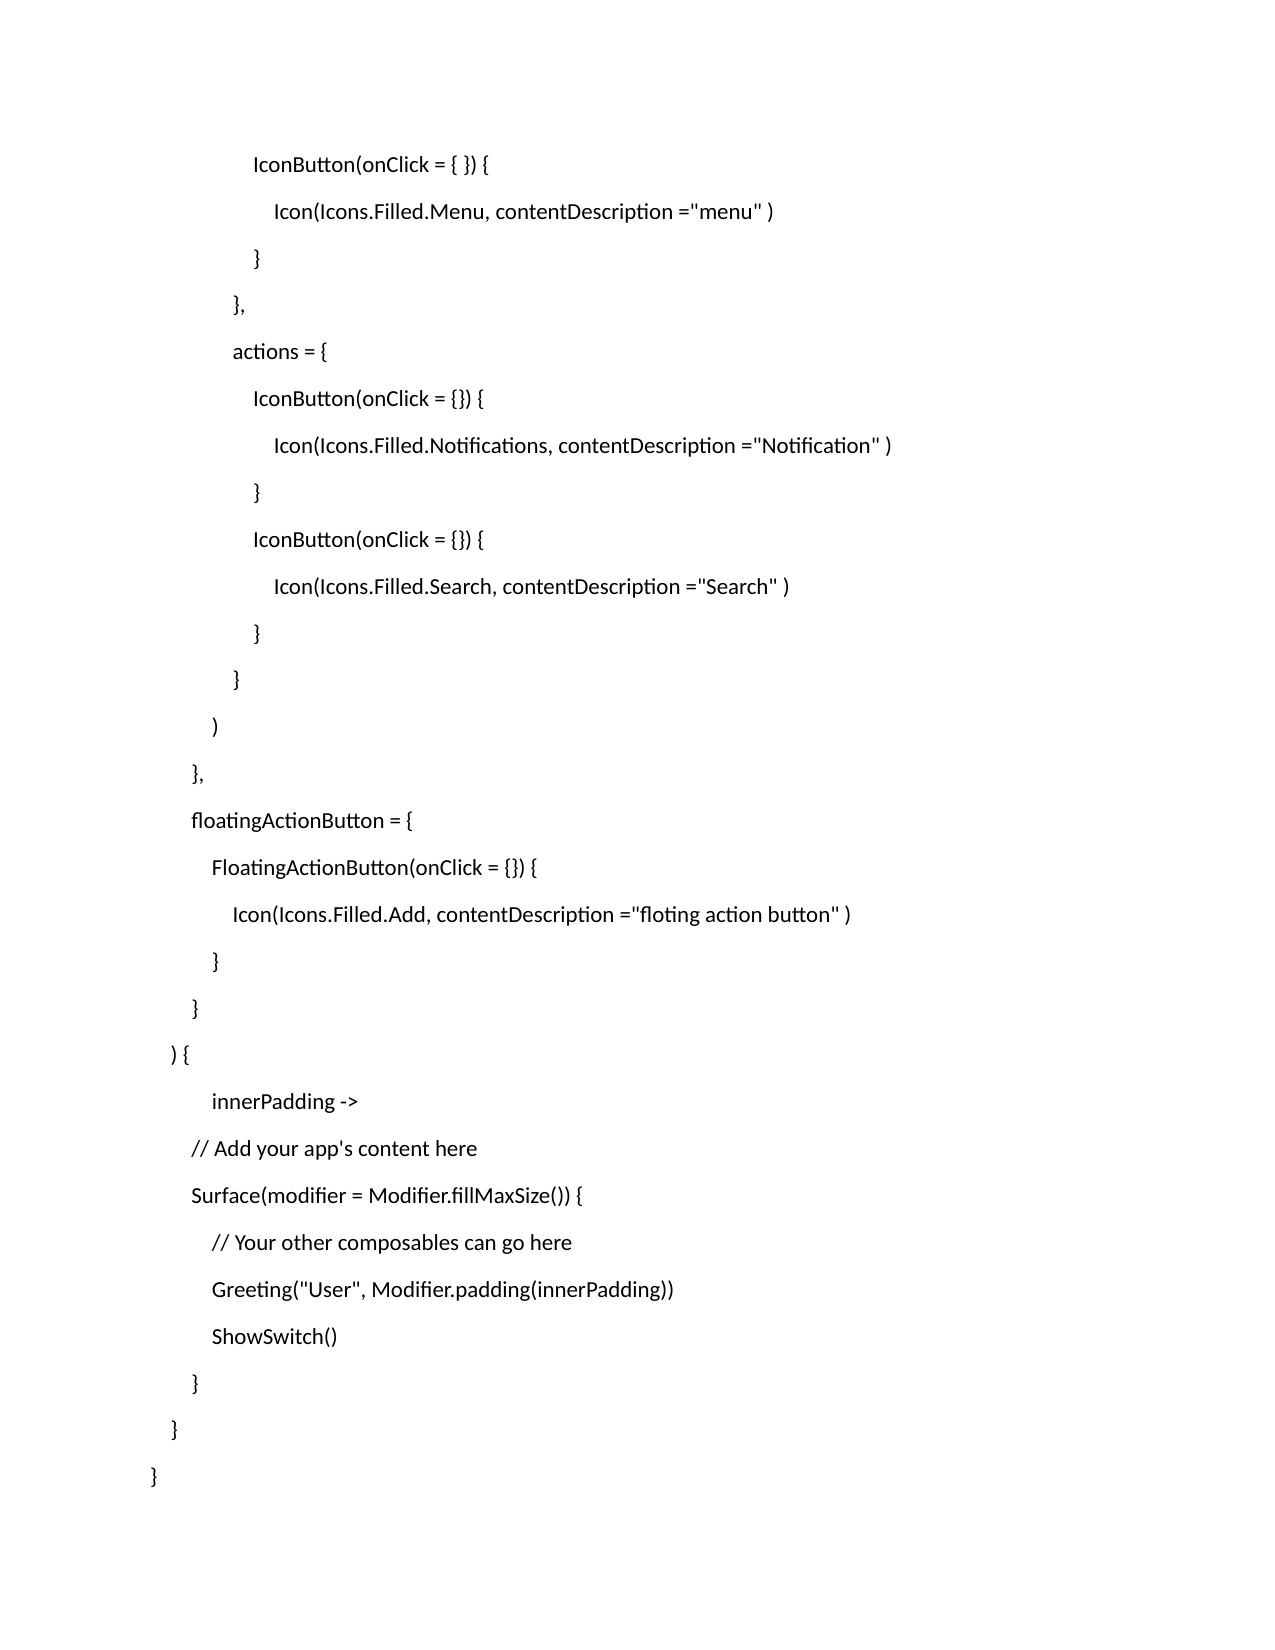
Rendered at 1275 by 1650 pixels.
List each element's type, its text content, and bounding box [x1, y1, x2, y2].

text }, [150, 759, 1125, 787]
text // Add your app's content here [150, 1134, 1125, 1162]
text } [150, 947, 1125, 975]
text // Your other composables can go here [150, 1228, 1125, 1256]
text Icon(Icons.Filled.Search, contentDescription ="Search" ) [150, 572, 1125, 600]
text FloatingActionButton(onClick = {}) { [150, 853, 1125, 881]
text Greeting("User", Modifier.padding(innerPadding)) [150, 1275, 1125, 1303]
text ) [150, 712, 1125, 741]
text IconButton(onClick = {}) { [150, 384, 1125, 412]
text } [150, 244, 1125, 272]
text }, [150, 291, 1125, 319]
text } [150, 478, 1125, 506]
text } [150, 994, 1125, 1022]
text ShowSwitch() [150, 1322, 1125, 1350]
text } [150, 619, 1125, 647]
text } [150, 1462, 1125, 1491]
text } [150, 1369, 1125, 1397]
text innerPadding -> [150, 1087, 1125, 1116]
text Surface(modifier = Modifier.fillMaxSize()) { [150, 1181, 1125, 1209]
text Icon(Icons.Filled.Add, contentDescription ="floting action button" ) [150, 900, 1125, 928]
text Icon(Icons.Filled.Notifications, contentDescription ="Notification" ) [150, 431, 1125, 459]
text actions = { [150, 337, 1125, 366]
text Icon(Icons.Filled.Menu, contentDescription ="menu" ) [150, 197, 1125, 225]
text } [150, 666, 1125, 694]
text floatingActionButton = { [150, 806, 1125, 834]
text } [150, 1416, 1125, 1444]
text ) { [150, 1041, 1125, 1069]
text IconButton(onClick = {}) { [150, 525, 1125, 553]
text IconButton(onClick = { }) { [150, 150, 1125, 178]
